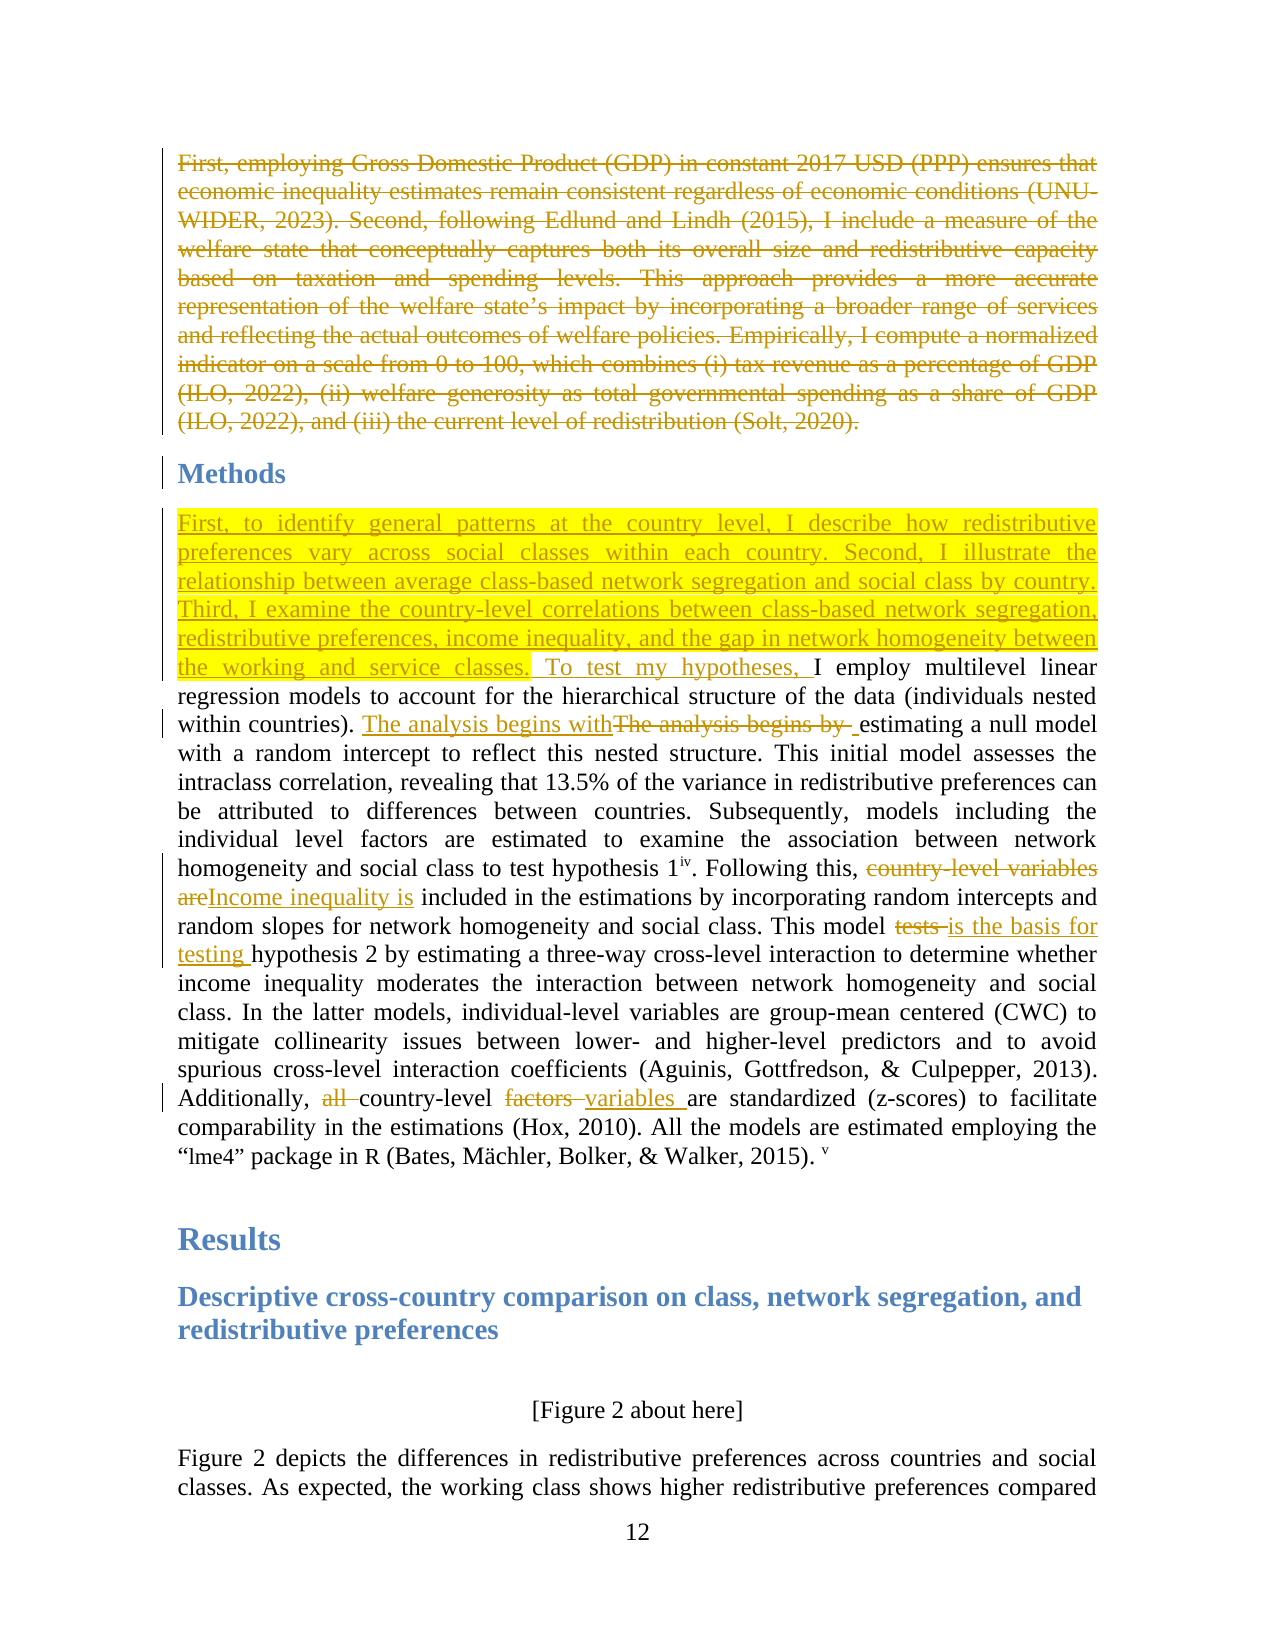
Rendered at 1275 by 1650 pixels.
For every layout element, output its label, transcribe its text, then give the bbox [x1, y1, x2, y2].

text I employ multilevel linear regression models to account for the hierarchical structure of the data (individuals nested within countries). estimating a null model with a random intercept to reflect this nested structure. This initial model assesses the intraclass correlation, revealing that 13.5% of the variance in redistributive preferences can be attributed to differences between countries. Subsequently, models including the individual level factors are estimated to examine the association between network homogeneity and social class to test hypothesis 1. Following this, included in the estimations by incorporating random intercepts and random slopes for network homogeneity and social class. This model hypothesis 2 by estimating a three-way cross-level interaction to determine whether income inequality moderates the interaction between network homogeneity and social class. In the latter models, individual-level variables are group-mean centered (CWC) to mitigate collinearity issues between lower- and higher-level predictors and to avoid spurious cross-level interaction coefficients (Aguinis, Gottfredson, & Culpepper, 2013). Additionally, country-level are standardized (z-scores) to facilitate comparability in the estimations (Hox, 2010). All the models are estimated employing the “lme4” package in R (Bates, Mächler, Bolker, & Walker, 2015). [177, 652, 1098, 1169]
text [Figure 2 about here] [177, 1395, 1098, 1424]
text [177, 1443, 1098, 1500]
subtitle Descriptive cross-country comparison on class, network segregation, and redistributive preferences [177, 1279, 1098, 1346]
subtitle Methods [177, 456, 1098, 489]
subtitle Results [177, 1219, 1098, 1258]
